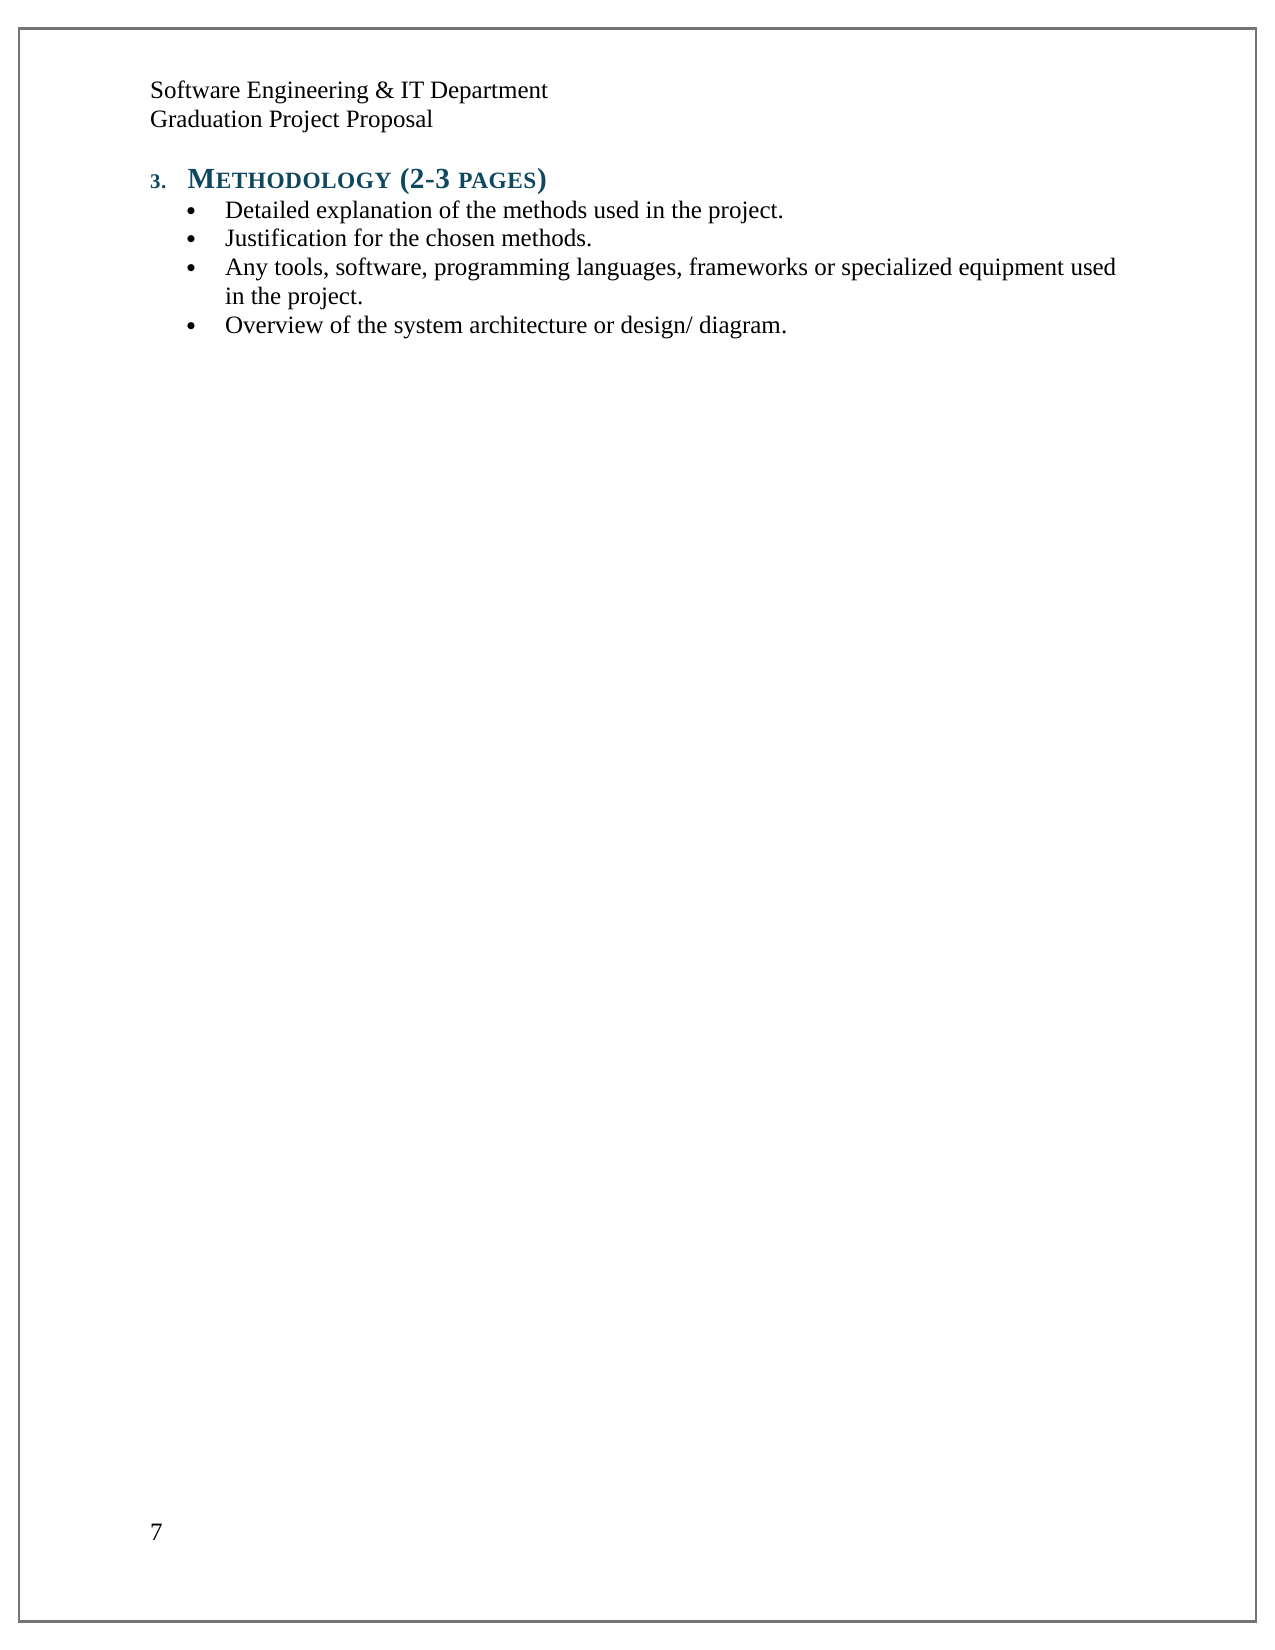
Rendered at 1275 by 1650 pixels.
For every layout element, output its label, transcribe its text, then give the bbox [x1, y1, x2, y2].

list Overview of the system architecture or design/ diagram. [187, 310, 1125, 338]
list Justification for the chosen methods. [187, 223, 1125, 252]
list Any tools, software, programming languages, frameworks or specialized equipment used in the project. [187, 252, 1125, 310]
subtitle Methodology (2-3 pages) [150, 161, 1125, 195]
list Detailed explanation of the methods used in the project. [187, 195, 1125, 223]
